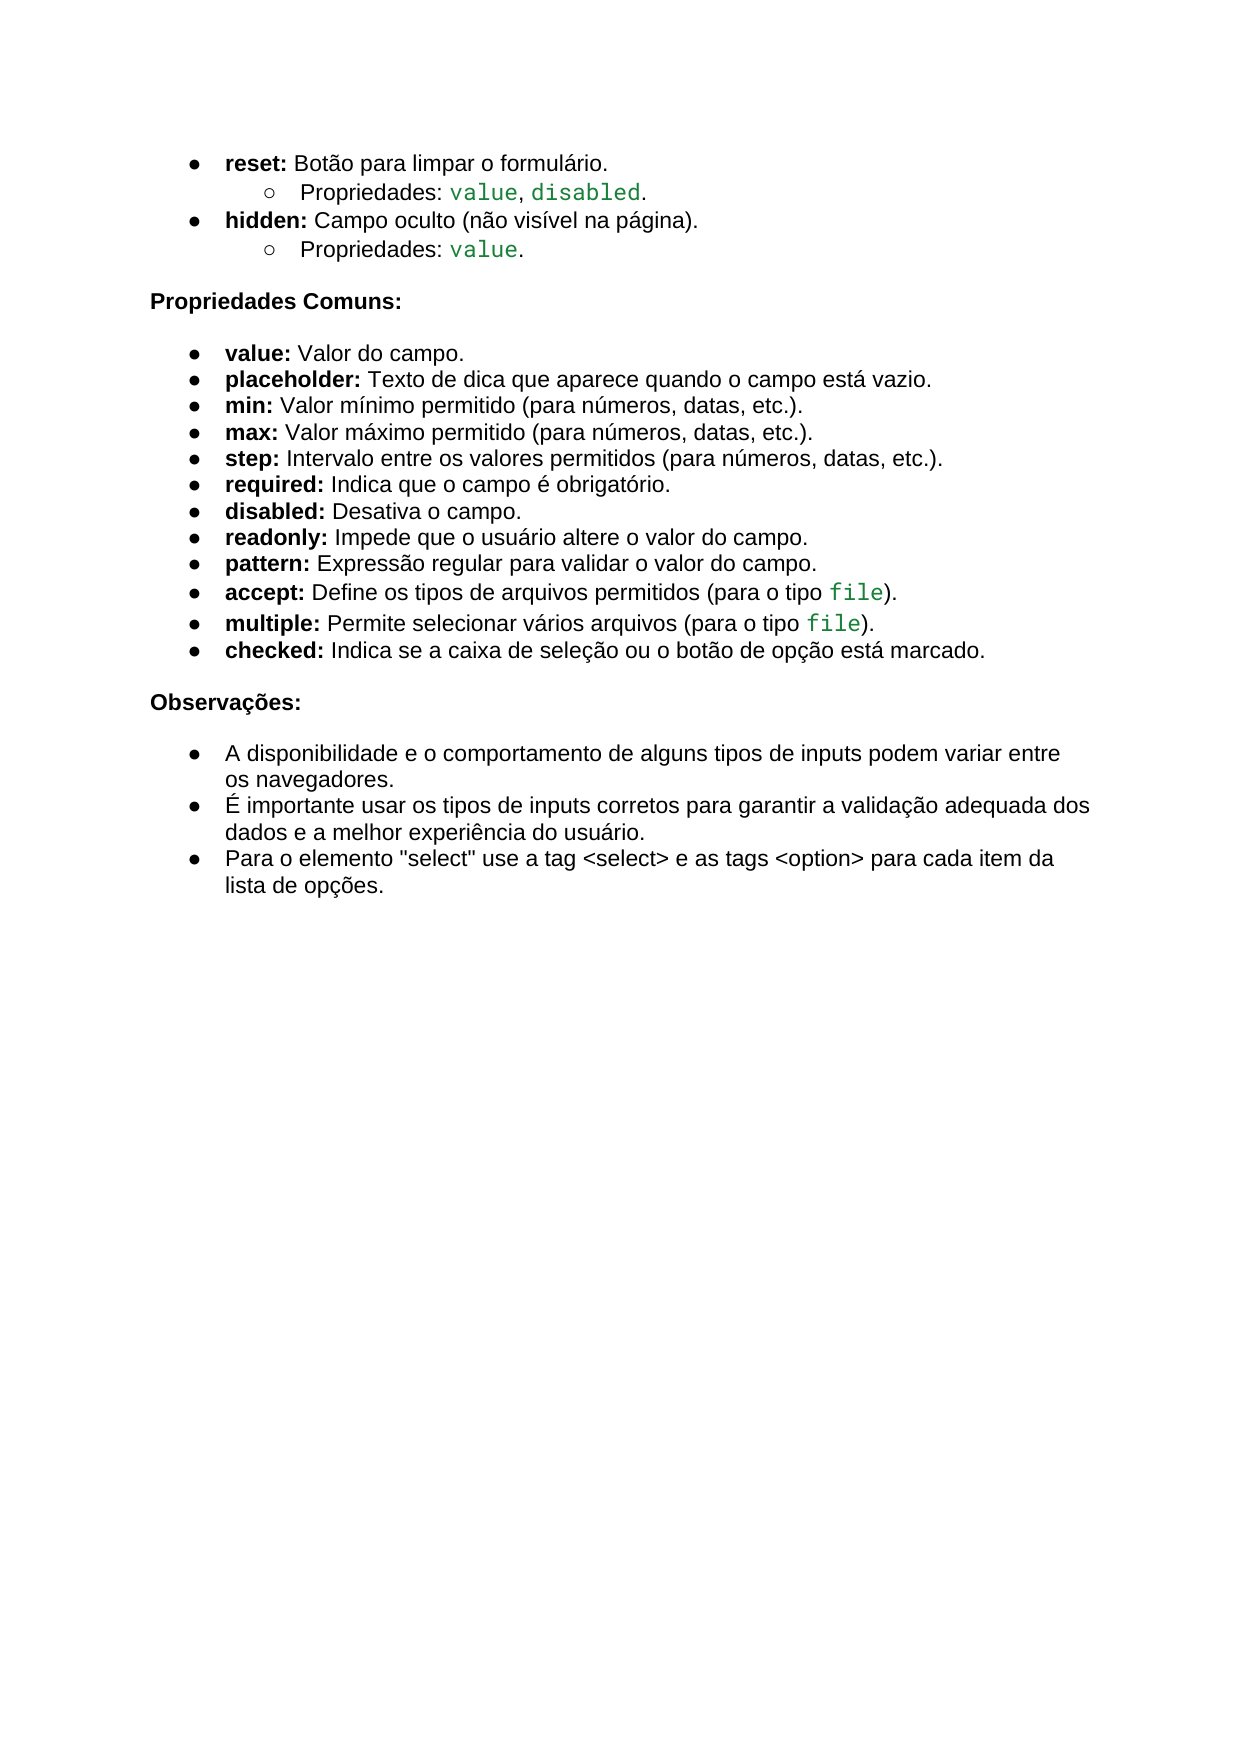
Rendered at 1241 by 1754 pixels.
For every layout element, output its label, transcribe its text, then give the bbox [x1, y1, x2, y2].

list Propriedades: value. [262, 233, 1090, 263]
list readonly: Impede que o usuário altere o valor do campo. [187, 524, 1090, 550]
list required: Indica que o campo é obrigatório. [187, 471, 1090, 498]
list max: Valor máximo permitido (para números, datas, etc.). [187, 418, 1090, 445]
list disabled: Desativa o campo. [187, 498, 1090, 524]
list placeholder: Texto de dica que aparece quando o campo está vazio. [187, 366, 1090, 392]
list Para o elemento "select" use a tag <select> e as tags <option> para cada item da lista de opções. [187, 845, 1090, 898]
text Observações: [150, 688, 1090, 715]
list Propriedades: value, disabled. [262, 176, 1090, 207]
text Propriedades Comuns: [150, 288, 1090, 314]
list A disponibilidade e o comportamento de alguns tipos de inputs podem variar entre os navegadores. [187, 740, 1090, 792]
list step: Intervalo entre os valores permitidos (para números, datas, etc.). [187, 445, 1090, 471]
list min: Valor mínimo permitido (para números, datas, etc.). [187, 392, 1090, 418]
list É importante usar os tipos de inputs corretos para garantir a validação adequada dos dados e a melhor experiência do usuário. [187, 792, 1090, 845]
list pattern: Expressão regular para validar o valor do campo. [187, 550, 1090, 577]
list hidden: Campo oculto (não visível na página). [187, 207, 1090, 233]
list reset: Botão para limpar o formulário. [187, 150, 1090, 176]
list multiple: Permite selecionar vários arquivos (para o tipo file). [187, 607, 1090, 637]
list checked: Indica se a caixa de seleção ou o botão de opção está marcado. [187, 637, 1090, 663]
list accept: Define os tipos de arquivos permitidos (para o tipo file). [187, 577, 1090, 607]
list value: Valor do campo. [187, 339, 1090, 366]
